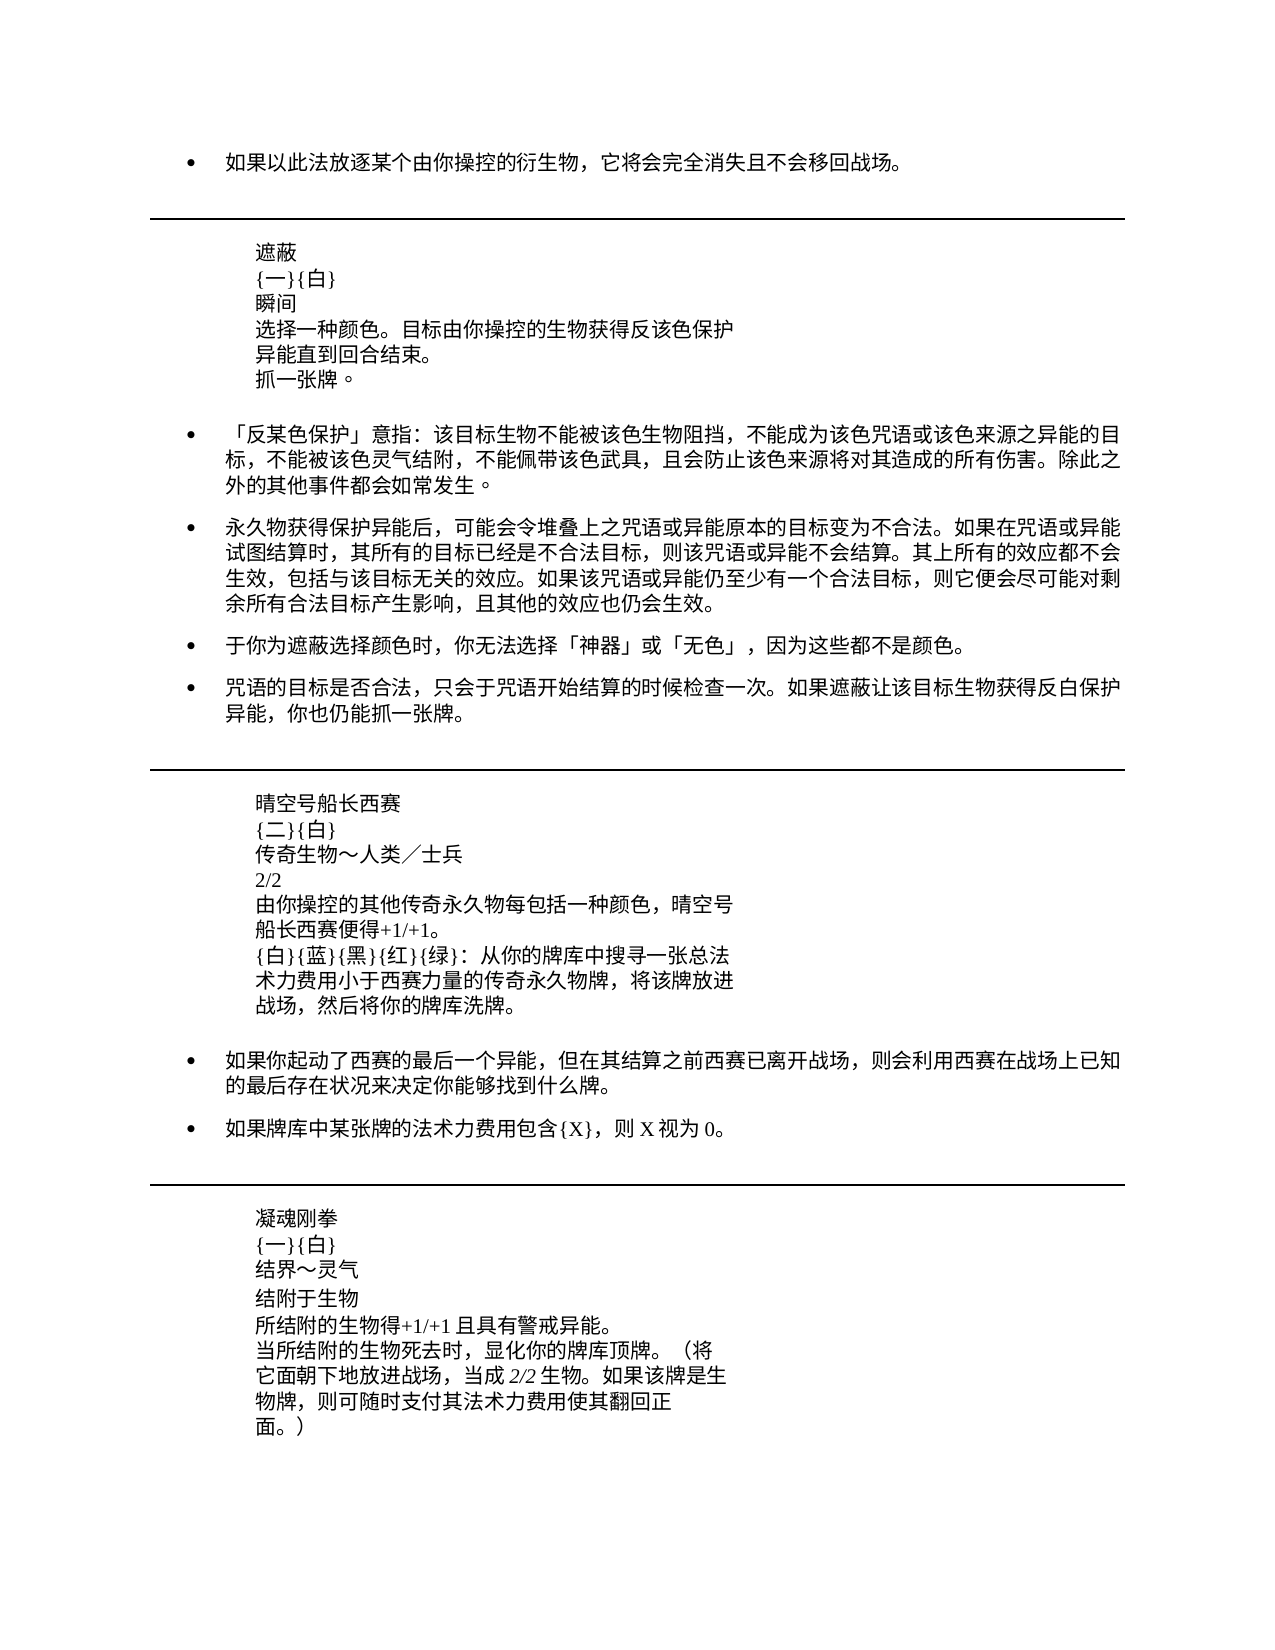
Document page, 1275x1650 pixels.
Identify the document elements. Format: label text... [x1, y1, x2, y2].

list 咒语的目标是否合法，只会于咒语开始结算的时候检查一次。如果遮蔽让该目标生物获得反白保护异能，你也仍能抓一张牌。 [187, 676, 1125, 726]
list 永久物获得保护异能后，可能会令堆叠上之咒语或异能原本的目标变为不合法。如果在咒语或异能试图结算时，其所有的目标已经是不合法目标，则该咒语或异能不会结算。其上所有的效应都不会生效，包括与该目标无关的效应。如果该咒语或异能仍至少有一个合法目标，则它便会尽可能对剩余所有合法目标产生影响，且其他的效应也仍会生效。 [187, 515, 1125, 617]
list 如果你起动了西赛的最后一个异能，但在其结算之前西赛已离开战场，则会利用西赛在战场上已知的最后存在状况来决定你能够找到什么牌。 [187, 1048, 1125, 1099]
list 如果以此法放逐某个由你操控的衍生物，它将会完全消失且不会移回战场。 [187, 150, 1125, 175]
list 「反某色保护」意指：该目标生物不能被该色生物阻挡，不能成为该色咒语或该色来源之异能的目标，不能被该色灵气结附，不能佩带该色武具，且会防止该色来源将对其造成的所有伤害。除此之外的其他事件都会如常发生。 [187, 422, 1125, 498]
list 于你为遮蔽选择颜色时，你无法选择「神器」或「无色」，因为这些都不是颜色。 [187, 633, 1125, 659]
list 如果牌库中某张牌的法术力费用包含{X}，则X视为0。 [187, 1116, 1125, 1141]
text 晴空号船长西赛 {二}{白} 传奇生物～人类／士兵 2/2 由你操控的其他传奇永久物每包括一种颜色，晴空号船长西赛便得+1/+1。 {白}{蓝}{黑}{红}{绿}：从你的牌库中搜寻一张总法术力费用小于西赛力量的传奇永久物牌，将该牌放进战场，然后将你的牌库洗牌。 [255, 792, 735, 1019]
text 遮蔽 {一}{白} 瞬间 选择一种颜色。目标由你操控的生物获得反该色保护异能直到回合结束。 抓一张牌。 [255, 241, 735, 393]
text 凝魂刚拳 {一}{白} 结界～灵气 结附于生物 所结附的生物得+1/+1且具有警戒异能。 当所结附的生物死去时，显化你的牌库顶牌。（将它面朝下地放进战场，当成2/2生物。如果该牌是生物牌，则可随时支付其法术力费用使其翻回正面。） [255, 1206, 735, 1440]
